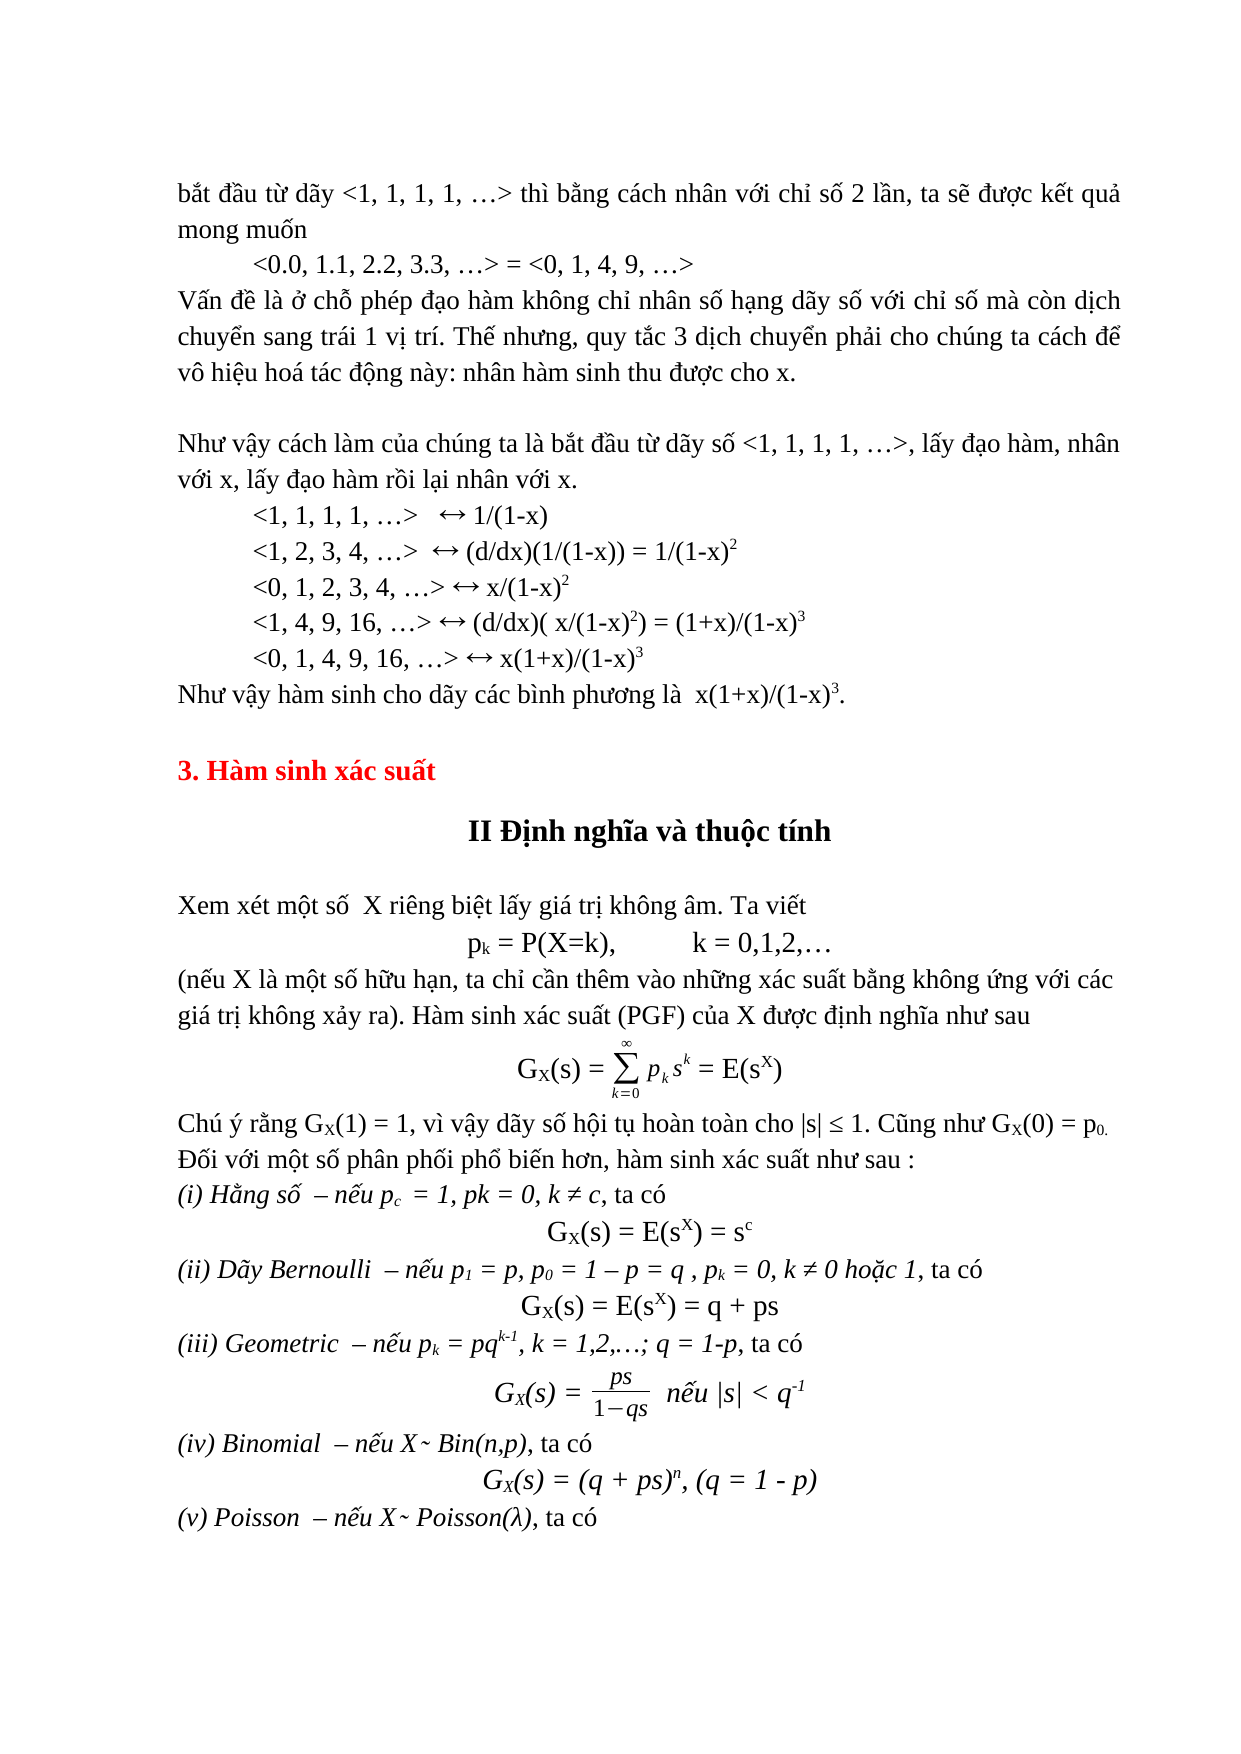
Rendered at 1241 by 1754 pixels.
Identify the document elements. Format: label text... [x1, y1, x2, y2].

text <1, 1, 1, 1, …> 1/(1-x) [177, 499, 1122, 530]
text <1, 2, 3, 4, …> (d/dx)(1/(1-x)) = 1/(1-x)2 [177, 535, 1122, 566]
text (i) Hằng số – nếu pc = 1, pk = 0, k ≠ c, ta có [177, 1178, 1122, 1210]
text <0, 1, 2, 3, 4, …> x/(1-x)2 [177, 571, 1122, 602]
text <0, 1, 4, 9, 16, …> x(1+x)/(1-x)3 [177, 642, 1122, 674]
text GX(s) = E(sX) = q + ps [177, 1288, 1122, 1322]
text (iii) Geometric – nếu pk = pqk-1, k = 1,2,…; q = 1-p, ta có [177, 1327, 1122, 1358]
text Xem xét một số X riêng biệt lấy giá trị không âm. Ta viết [177, 889, 1122, 920]
text GX(s) = nếu |s| < q-1 [177, 1363, 1122, 1422]
text <1, 4, 9, 16, …> (d/dx)( x/(1-x)2) = (1+x)/(1-x)3 [177, 607, 1122, 638]
text (iv) Binomial – nếu X ̴ Bin(n,p), ta có [177, 1427, 1122, 1458]
text Như vậy cách làm của chúng ta là bắt đầu từ dãy số <1, 1, 1, 1, …>, lấy đạo hàm, nhân với x, lấy đạo hàm rồi lại nhân với x. [177, 427, 1122, 494]
text GX(s) = (q + ps)n, (q = 1 - p) [177, 1462, 1122, 1496]
text <0.0, 1.1, 2.2, 3.3, …> = <0, 1, 4, 9, …> [177, 249, 1122, 280]
text Như vậy hàm sinh cho dãy các bình phương là x(1+x)/(1-x)3. [177, 678, 1122, 709]
text GX(s) = = E(sX) [177, 1035, 1122, 1102]
text GX(s) = E(sX) = sc [177, 1214, 1122, 1248]
text 3. Hàm sinh xác suất [177, 753, 1122, 786]
text pk = P(X=k), k = 0,1,2,… [177, 925, 1122, 958]
text (v) Poisson – nếu X ̴ Poisson(λ), ta có [177, 1501, 1122, 1532]
text Vấn đề là ở chỗ phép đạo hàm không chỉ nhân số hạng dãy số với chỉ số mà còn dịch chuyển sang trái 1 vị trí. Thế nhưng, quy tắc 3 dịch chuyển phải cho chúng ta cách để vô hiệu hoá tác động này: nhân hàm sinh thu được cho x. [177, 284, 1122, 387]
text (nếu X là một số hữu hạn, ta chỉ cần thêm vào những xác suất bằng không ứng với các giá trị không xảy ra). Hàm sinh xác suất (PGF) của X được định nghĩa như sau [177, 963, 1122, 1030]
subtitle II Định nghĩa và thuộc tính [177, 812, 1122, 848]
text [177, 177, 1122, 244]
text Chú ý rằng GX(1) = 1, vì vậy dãy số hội tụ hoàn toàn cho |s| ≤ 1. Cũng như GX(0) = p0. Đối với một số phân phối phổ biến hơn, hàm sinh xác suất như sau : [177, 1107, 1122, 1174]
text (ii) Dãy Bernoulli – nếu p1 = p, p0 = 1 – p = q , pk = 0, k ≠ 0 hoặc 1, ta có [177, 1253, 1122, 1284]
